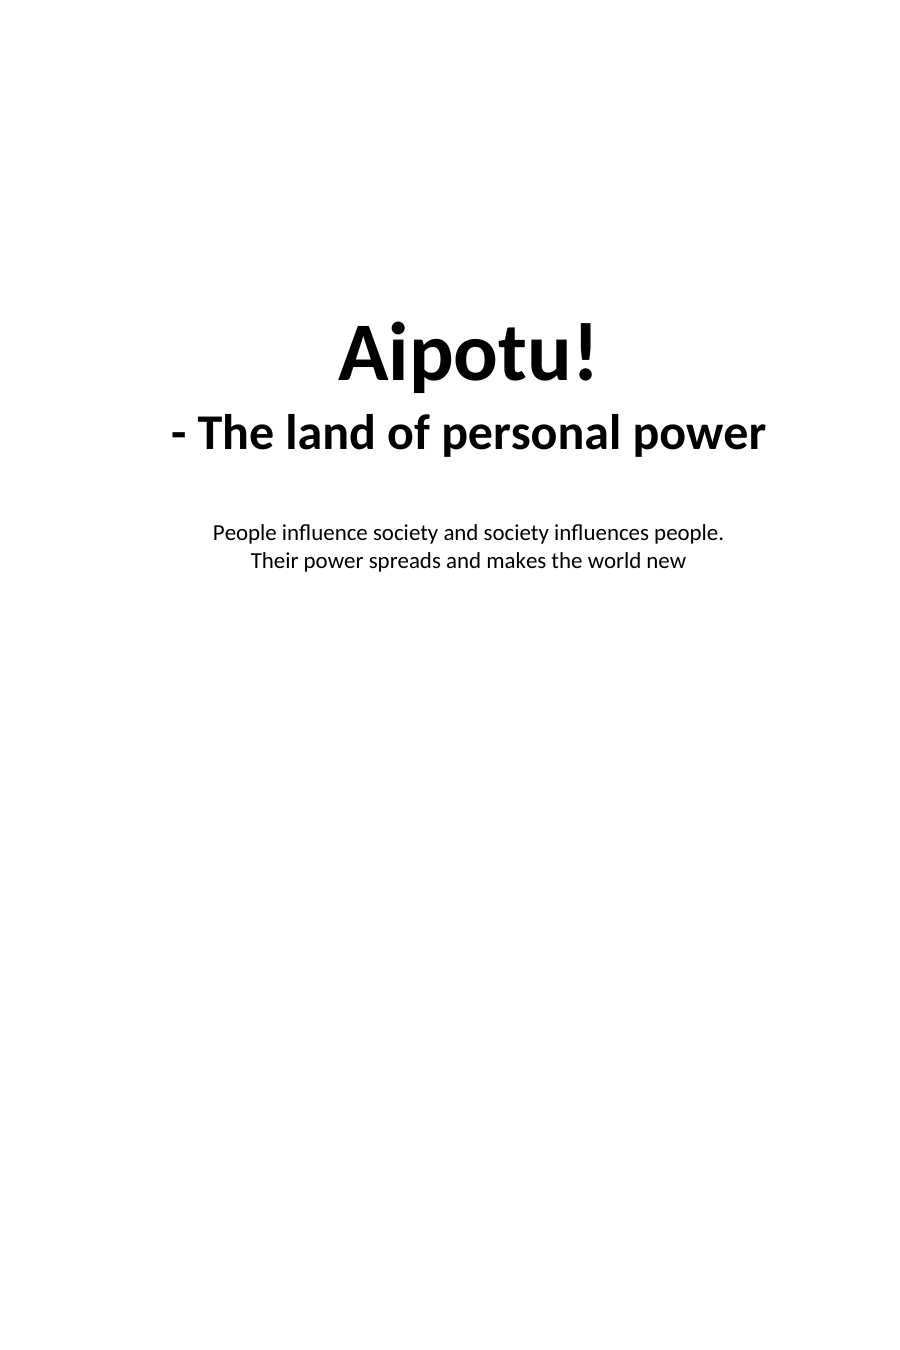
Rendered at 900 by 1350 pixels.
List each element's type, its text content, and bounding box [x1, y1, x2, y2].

title - The land of personal power [112, 401, 825, 462]
text Their power spreads and makes the world new [112, 546, 825, 574]
text People influence society and society influences people. [112, 518, 825, 546]
title Aipotu! [112, 299, 825, 401]
